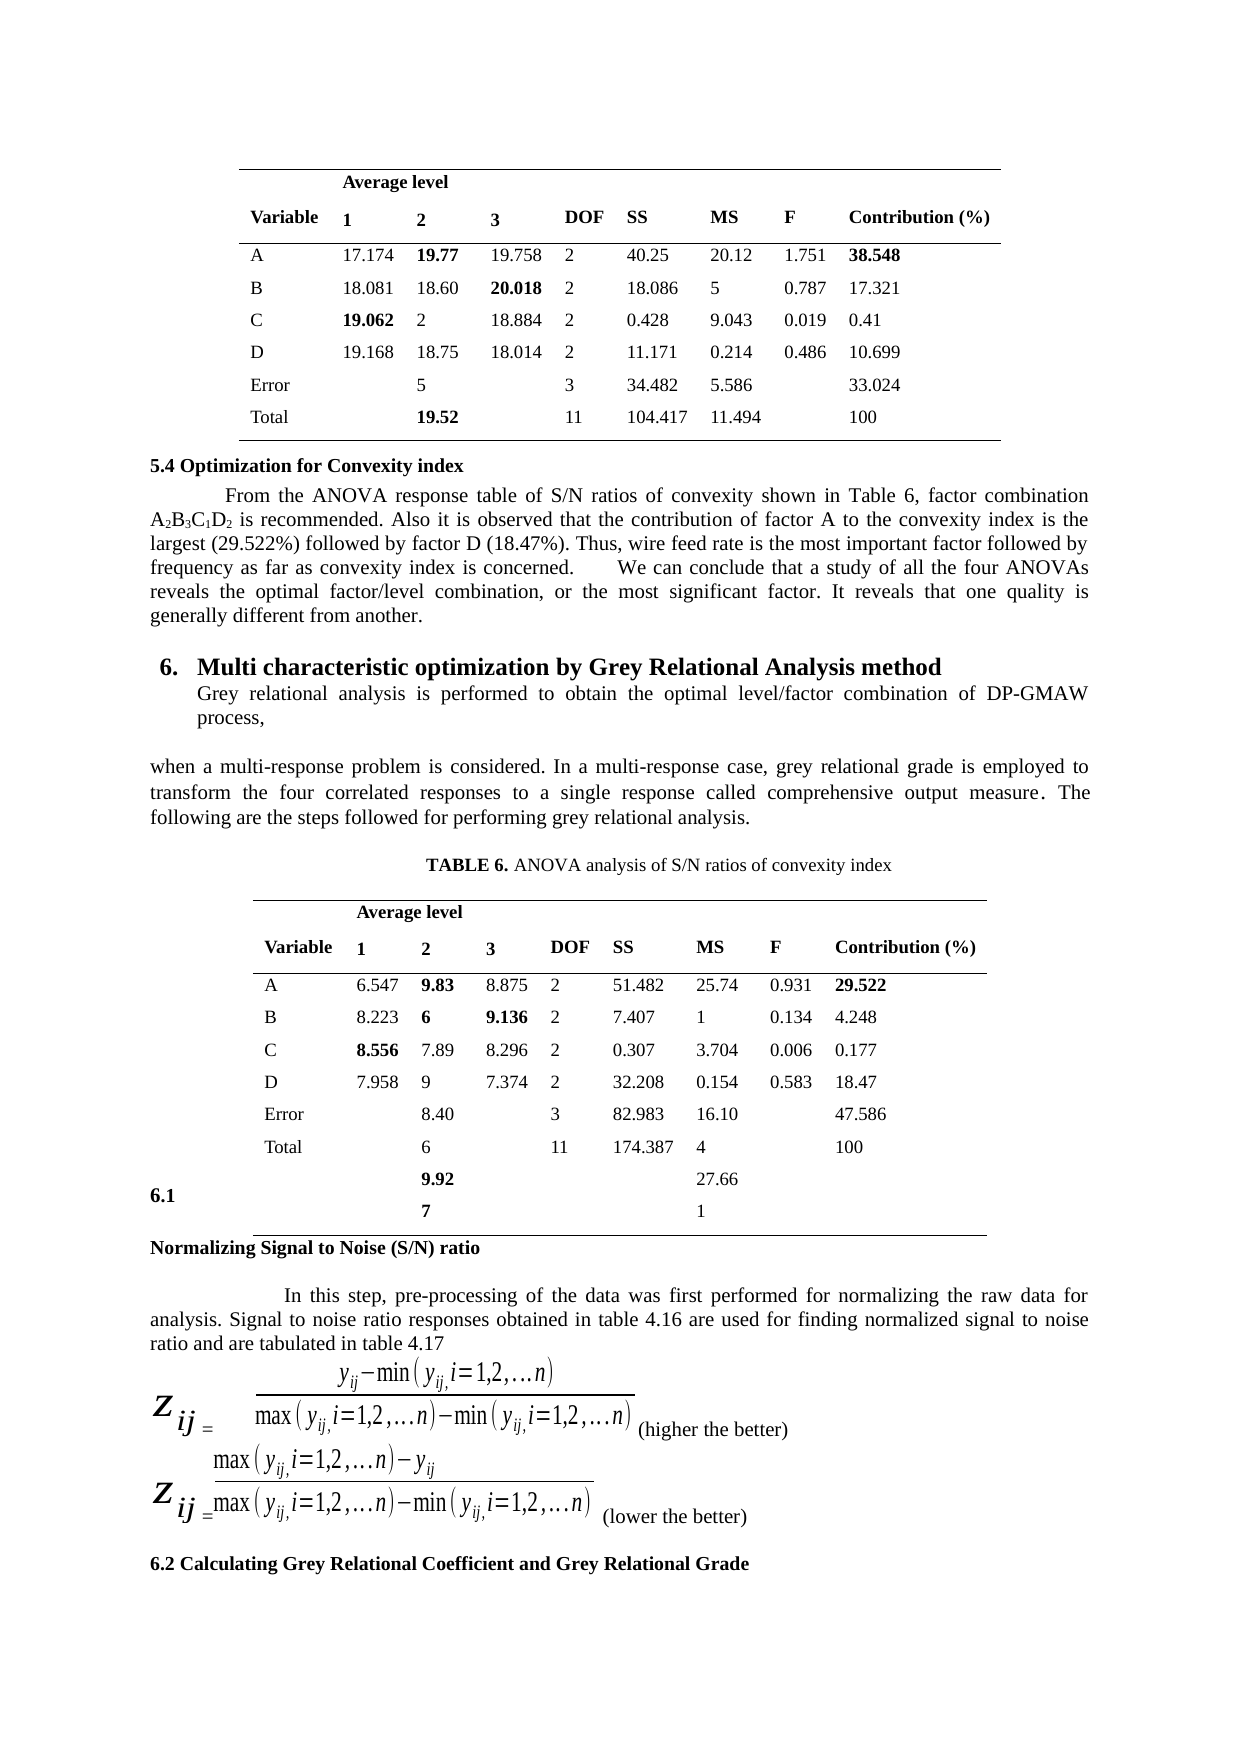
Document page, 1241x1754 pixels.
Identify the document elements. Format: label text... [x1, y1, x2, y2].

text 6.2 Calculating Grey Relational Coefficient and Grey Relational Grade [150, 1552, 1090, 1575]
table_cell 9.836 7.899 8.406 9.927 [410, 974, 474, 1235]
table_cell 29.522 4.248 0.177 18.47 47.586 100 [824, 974, 987, 1235]
table_cell 1 [331, 208, 405, 243]
table_cell 2 [410, 937, 474, 973]
text In this step, pre-processing of the data was first performed for normalizing the raw data for analysis. Signal to noise ratio responses obtained in table 4.16 are used for finding normalized signal to noise ratio and are tabulated in table 4.17 [150, 1283, 1090, 1355]
table_cell 3 [475, 937, 539, 973]
text when a multi-response problem is considered. In a multi-response case, grey relational grade is employed to transform the four correlated responses to a single response called comprehensive output measure. The following are the steps followed for performing grey relational analysis. [150, 754, 1090, 829]
table_header Average level [331, 170, 553, 207]
table_cell 38.548 17.321 0.41 10.699 33.024 100 [838, 244, 1001, 440]
table_header DOF [539, 901, 601, 973]
subtitle 5.4 Optimization for Convexity index [150, 454, 1090, 477]
table_cell A B C D Error Total [239, 244, 331, 440]
table_header Variable [239, 170, 331, 243]
table_cell 1 [345, 937, 410, 973]
table_header Average level [345, 901, 539, 937]
table_cell 25.741 3.704 0.154 16.104 27.661 [685, 974, 759, 1235]
table_header SS [615, 170, 699, 243]
table_cell 1.751 0.787 0.019 0.486 [773, 244, 837, 440]
text From the ANOVA response table of S/N ratios of convexity shown in Table 6, factor combination A2B3C1D2 is recommended. Also it is observed that the contribution of factor A to the convexity index is the largest (29.522%) followed by factor D (18.47%). Thus, wire feed rate is the most important factor followed by frequency as far as convexity index is concerned. We can conclude that a study of all the four ANOVAs reveals the optimal factor/level combination, or the most significant factor. It reveals that one quality is generally different from another. [150, 483, 1090, 627]
table_header Contribution (%) [824, 901, 987, 973]
table_header Variable [253, 901, 345, 973]
table_cell 17.174 18.081 19.062 19.168 [331, 244, 405, 440]
table_cell 2 2 2 2 3 11 [539, 974, 601, 1235]
table_cell 2 2 2 2 3 11 [553, 244, 615, 440]
table_header DOF [553, 170, 615, 243]
table_cell 40.25 18.086 0.428 11.171 34.482 104.417 [615, 244, 699, 440]
text TABLE 6. ANOVA analysis of S/N ratios of convexity index [150, 854, 1090, 875]
table_cell 6.547 8.223 8.556 7.958 [345, 974, 410, 1235]
table_cell 3 [479, 208, 553, 243]
text = (lower the better) [150, 1441, 1090, 1528]
table_cell 51.482 7.407 0.307 32.208 82.983 174.387 [601, 974, 685, 1235]
table_header SS [601, 901, 685, 973]
table_header F [759, 901, 823, 973]
table_cell 2 [405, 208, 479, 243]
table_header MS [685, 901, 759, 973]
text 6.1 Normalizing Signal to Noise (S/N) ratio [150, 1183, 1090, 1259]
list Multi characteristic optimization by Grey Relational Analysis method [159, 652, 1090, 681]
table_cell 8.875 9.136 8.296 7.374 [475, 974, 539, 1235]
table_header Contribution (%) [838, 170, 1001, 243]
list Grey relational analysis is performed to obtain the optimal level/factor combination of DP-GMAW process, [197, 681, 1090, 729]
table_cell 19.77 18.602 18.755 19.52 [405, 244, 479, 440]
table_cell 20.125 9.043 0.214 5.586 11.494 [699, 244, 773, 440]
table_cell 19.758 20.018 18.884 18.014 [479, 244, 553, 440]
table_header F [773, 170, 837, 243]
text = (higher the better) [150, 1355, 1090, 1441]
table_header MS [699, 170, 773, 243]
table_cell 0.931 0.134 0.006 0.583 [759, 974, 823, 1235]
table_cell A B C D Error Total [253, 974, 345, 1235]
